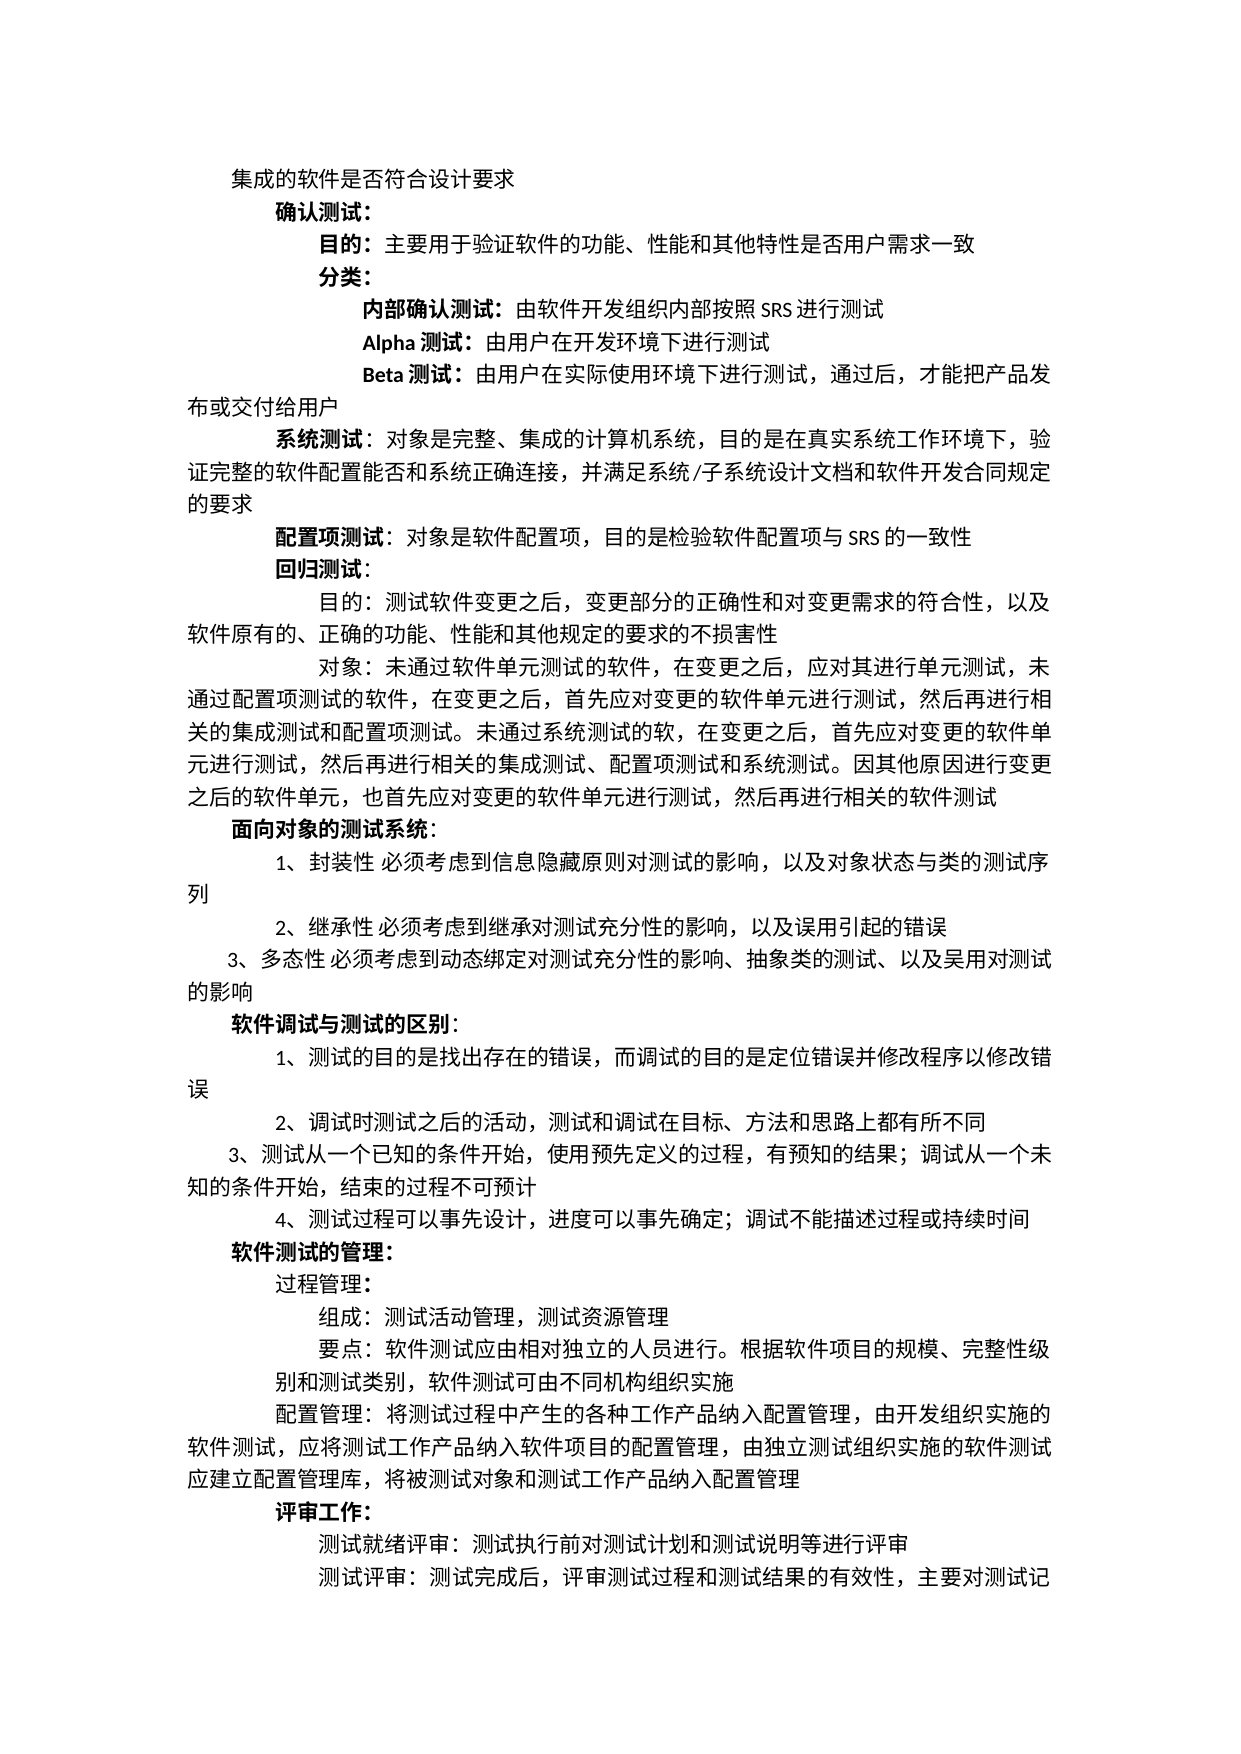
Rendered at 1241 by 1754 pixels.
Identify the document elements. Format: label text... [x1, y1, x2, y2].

text 测试就绪评审：测试执行前对测试计划和测试说明等进行评审 [187, 1527, 1053, 1559]
text 分类： [187, 259, 1053, 292]
text 内部确认测试：由软件开发组织内部按照SRS进行测试 [187, 292, 1053, 324]
text 软件测试的管理： [187, 1234, 1053, 1267]
text 配置项测试：对象是软件配置项，目的是检验软件配置项与SRS的一致性 [187, 519, 1053, 552]
text 配置管理：将测试过程中产生的各种工作产品纳入配置管理，由开发组织实施的软件测试，应将测试工作产品纳入软件项目的配置管理，由独立测试组织实施的软件测试，应建立配置管理库，将被测试对象和测试工作产品纳入配置管理 [187, 1397, 1053, 1494]
text 回归测试： [187, 552, 1053, 584]
text 对象：未通过软件单元测试的软件，在变更之后，应对其进行单元测试，未通过配置项测试的软件，在变更之后，首先应对变更的软件单元进行测试，然后再进行相关的集成测试和配置项测试。未通过系统测试的软，在变更之后，首先应对变更的软件单元进行测试，然后再进行相关的集成测试、配置项测试和系统测试。因其他原因进行变更之后的软件单元，也首先应对变更的软件单元进行测试，然后再进行相关的软件测试 [187, 649, 1053, 812]
text 1、测试的目的是找出存在的错误，而调试的目的是定位错误并修改程序以修改错误 [187, 1039, 1053, 1104]
text 目的：主要用于验证软件的功能、性能和其他特性是否用户需求一致 [187, 227, 1053, 259]
text 测试评审：测试完成后，评审测试过程和测试结果的有效性，主要对测试记录和测试报告进行评审 [187, 1559, 1053, 1592]
text Beta测试：由用户在实际使用环境下进行测试，通过后，才能把产品发布或交付给用户 [187, 357, 1053, 422]
text 评审工作： [187, 1494, 1053, 1527]
text 组成：测试活动管理，测试资源管理 [275, 1299, 1053, 1332]
text 过程管理： [187, 1267, 1053, 1299]
text 集成测试：检查模块之间，以及模块和已集成的软件之间的接口关系，并验证已集成的软件是否符合设计要求 [231, 162, 1053, 194]
text 要点：软件测试应由相对独立的人员进行。根据软件项目的规模、完整性级别和测试类别，软件测试可由不同机构组织实施 [275, 1332, 1053, 1397]
text 4、测试过程可以事先设计，进度可以事先确定；调试不能描述过程或持续时间 [187, 1202, 1053, 1234]
text 3、多态性 必须考虑到动态绑定对测试充分性的影响、抽象类的测试、以及吴用对测试的影响 [187, 942, 1053, 1007]
text 确认测试： [231, 194, 1053, 227]
text 2、调试时测试之后的活动，测试和调试在目标、方法和思路上都有所不同 [187, 1104, 1053, 1137]
text 1、封装性 必须考虑到信息隐藏原则对测试的影响，以及对象状态与类的测试序列 [187, 844, 1053, 909]
text 3、测试从一个已知的条件开始，使用预先定义的过程，有预知的结果；调试从一个未知的条件开始，结束的过程不可预计 [187, 1137, 1053, 1202]
text 系统测试：对象是完整、集成的计算机系统，目的是在真实系统工作环境下，验证完整的软件配置能否和系统正确连接，并满足系统/子系统设计文档和软件开发合同规定的要求 [187, 422, 1053, 519]
text 目的：测试软件变更之后，变更部分的正确性和对变更需求的符合性，以及软件原有的、正确的功能、性能和其他规定的要求的不损害性 [187, 584, 1053, 649]
text 软件调试与测试的区别： [187, 1007, 1053, 1039]
text 面向对象的测试系统： [187, 812, 1053, 844]
text Alpha测试：由用户在开发环境下进行测试 [187, 324, 1053, 357]
text 2、继承性 必须考虑到继承对测试充分性的影响，以及误用引起的错误 [187, 909, 1053, 942]
